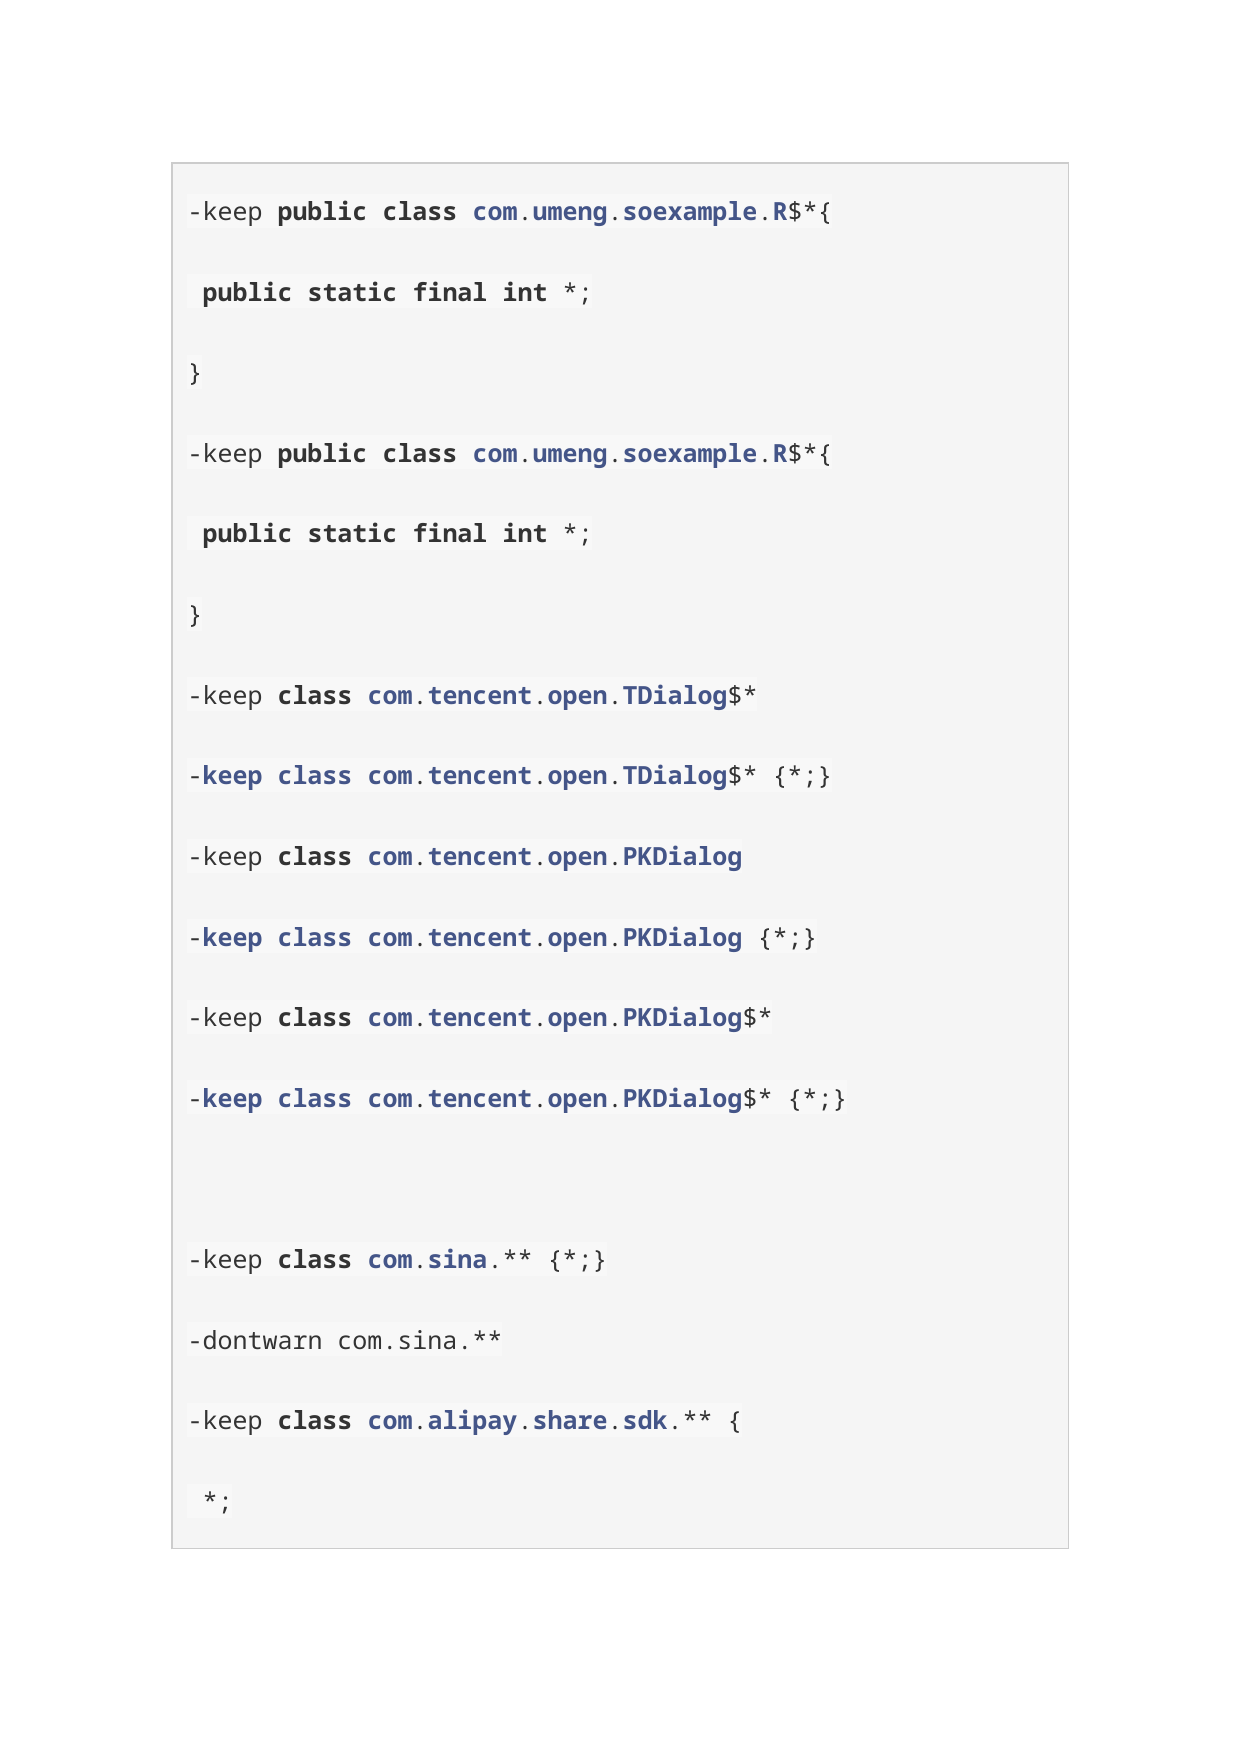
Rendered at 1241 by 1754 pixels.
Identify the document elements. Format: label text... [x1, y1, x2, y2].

text public static final int *; [173, 484, 1068, 565]
text -keep class com.tencent.open.TDialog$* [173, 646, 1068, 726]
text -keep class com.tencent.open.PKDialog$* {*;} [173, 1049, 1068, 1129]
text } [173, 323, 1068, 404]
text public static final int *; [173, 243, 1068, 323]
text -keep class com.sina.** {*;} [173, 1210, 1068, 1291]
text -dontwarn com.sina.** [173, 1291, 1068, 1371]
text -keep class com.tencent.open.PKDialog$* [173, 968, 1068, 1049]
text -keep public class com.umeng.soexample.R$*{ [173, 164, 1068, 243]
text -keep class com.alipay.share.sdk.** { [173, 1371, 1068, 1452]
text -keep class com.tencent.open.PKDialog {*;} [173, 888, 1068, 968]
text -keep class com.tencent.open.TDialog$* {*;} [173, 726, 1068, 807]
text } [173, 565, 1068, 646]
text -keep public class com.umeng.soexample.R$*{ [173, 404, 1068, 484]
text -keep class com.tencent.open.PKDialog [173, 807, 1068, 888]
text *; [173, 1452, 1068, 1548]
